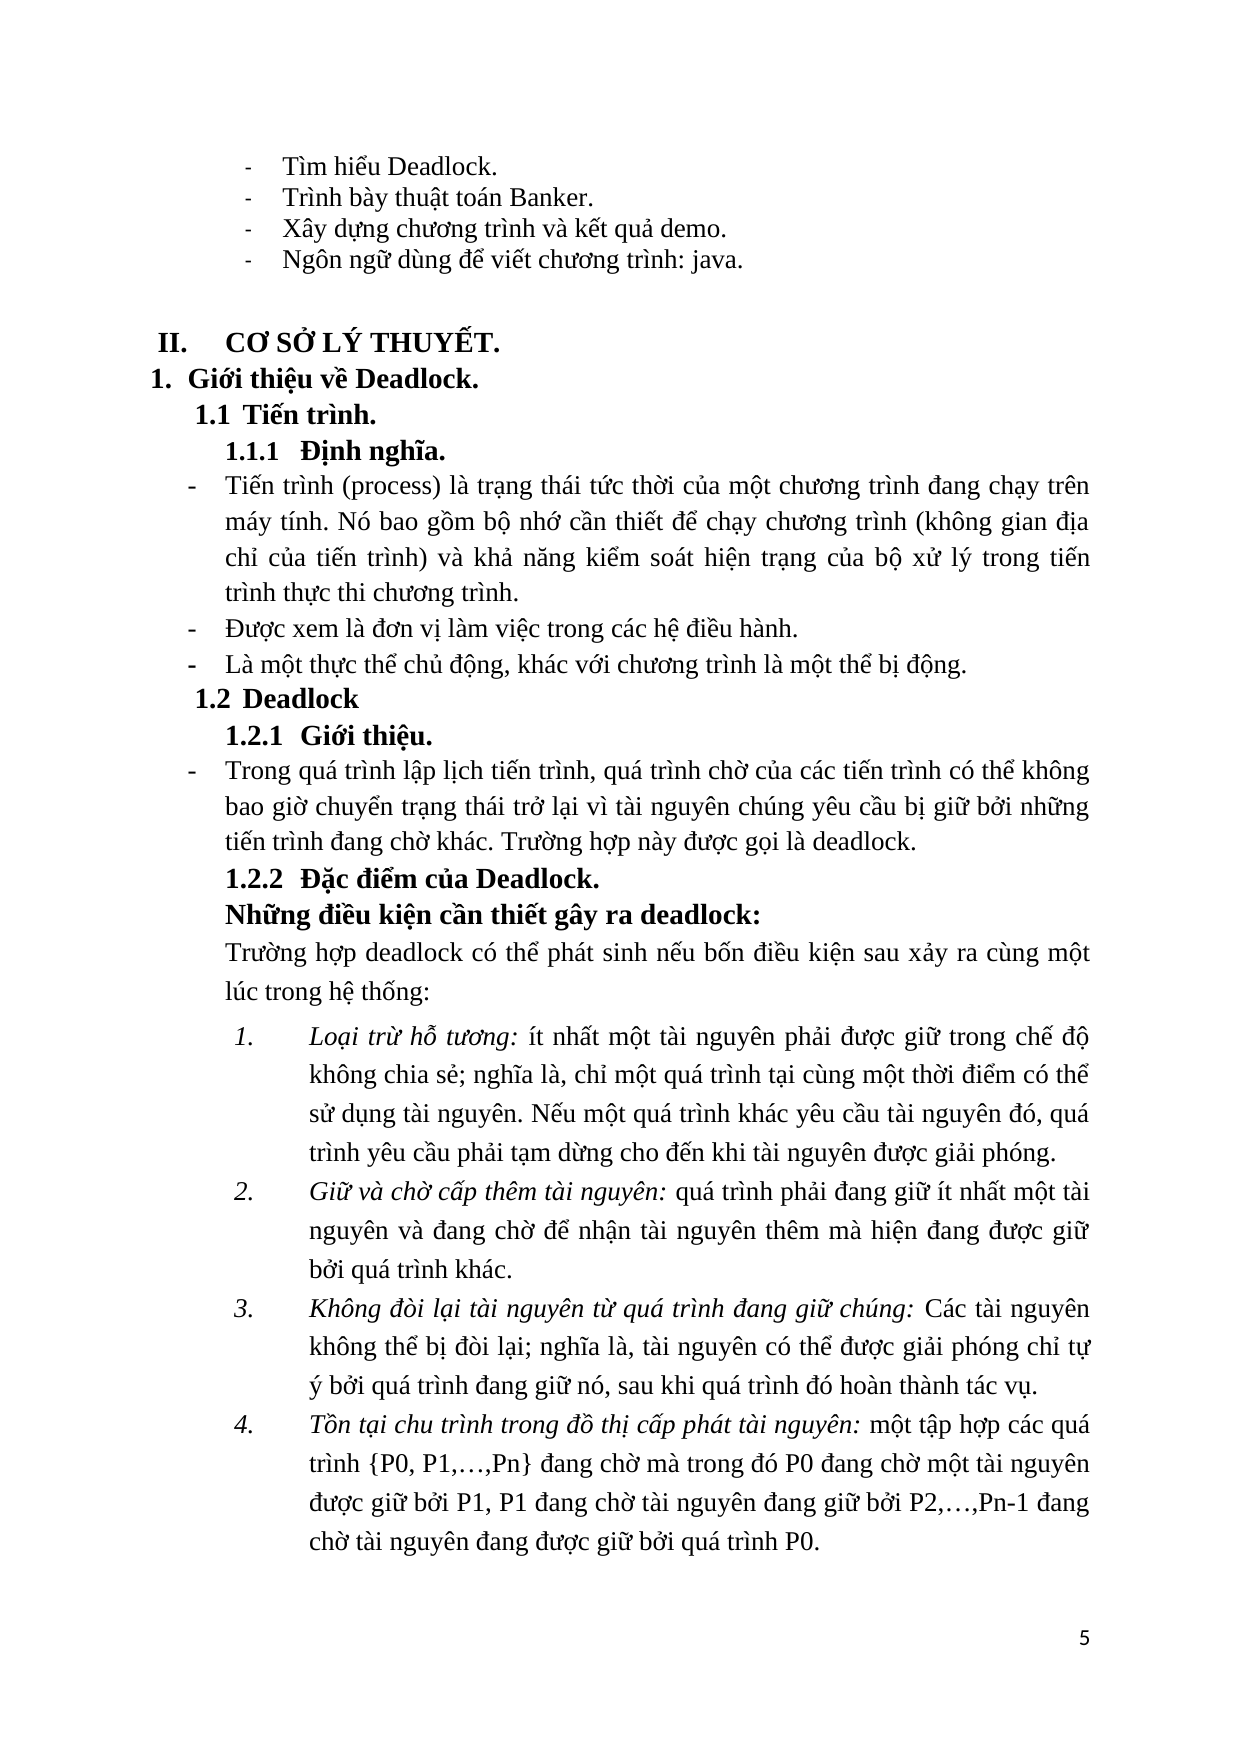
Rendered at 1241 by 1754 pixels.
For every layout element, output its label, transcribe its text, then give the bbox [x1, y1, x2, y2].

list Giữ và chờ cấp thêm tài nguyên: quá trình phải đang giữ ít nhất một tài nguyên và đang chờ để nhận tài nguyên thêm mà hiện đang được giữ bởi quá trình khác. [234, 1175, 1090, 1284]
list Những điều kiện cần thiết gây ra deadlock: [200, 897, 1090, 931]
list Là một thực thể chủ động, khác với chương trình là một thể bị động. [187, 648, 1090, 679]
list Được xem là đơn vị làm việc trong các hệ điều hành. [187, 612, 1090, 643]
list Tiến trình. [194, 397, 1090, 431]
list Không đòi lại tài nguyên từ quá trình đang giữ chúng: Các tài nguyên không thể bị đòi lại; nghĩa là, tài nguyên có thể được giải phóng chỉ tự ý bởi quá trình đang giữ nó, sau khi quá trình đó hoàn thành tác vụ. [234, 1292, 1090, 1401]
list Giới thiệu về Deadlock. [150, 361, 1090, 394]
list Deadlock [194, 682, 1090, 715]
list Trong quá trình lập lịch tiến trình, quá trình chờ của các tiến trình có thể không bao giờ chuyển trạng thái trở lại vì tài nguyên chúng yêu cầu bị giữ bởi những tiến trình đang chờ khác. Trường hợp này được gọi là deadlock. [187, 754, 1090, 856]
list Giới thiệu. [225, 718, 1090, 751]
list Loại trừ hỗ tương: ít nhất một tài nguyên phải được giữ trong chế độ không chia sẻ; nghĩa là, chỉ một quá trình tại cùng một thời điểm có thể sử dụng tài nguyên. Nếu một quá trình khác yêu cầu tài nguyên đó, quá trình yêu cầu phải tạm dừng cho đến khi tài nguyên được giải phóng. [234, 1020, 1090, 1167]
text Trường hợp deadlock có thể phát sinh nếu bốn điều kiện sau xảy ra cùng một lúc trong hệ thống: [225, 936, 1090, 1006]
list CƠ SỞ LÝ THUYẾT. [187, 325, 1090, 358]
list Ngôn ngữ dùng để viết chương trình: java. [244, 243, 1090, 274]
list Tồn tại chu trình trong đồ thị cấp phát tài nguyên: một tập hợp các quá trình {P0, P1,…,Pn} đang chờ mà trong đó P0 đang chờ một tài nguyên được giữ bởi P1, P1 đang chờ tài nguyên đang giữ bởi P2,…,Pn-1 đang chờ tài nguyên đang được giữ bởi quá trình P0. [234, 1408, 1090, 1556]
list Xây dựng chương trình và kết quả demo. [244, 212, 1090, 243]
list Định nghĩa. [225, 433, 1090, 467]
list Tìm hiểu Deadlock. [244, 150, 1090, 181]
list Đặc điểm của Deadlock. [225, 861, 1090, 894]
list Trình bày thuật toán Banker. [244, 181, 1090, 212]
